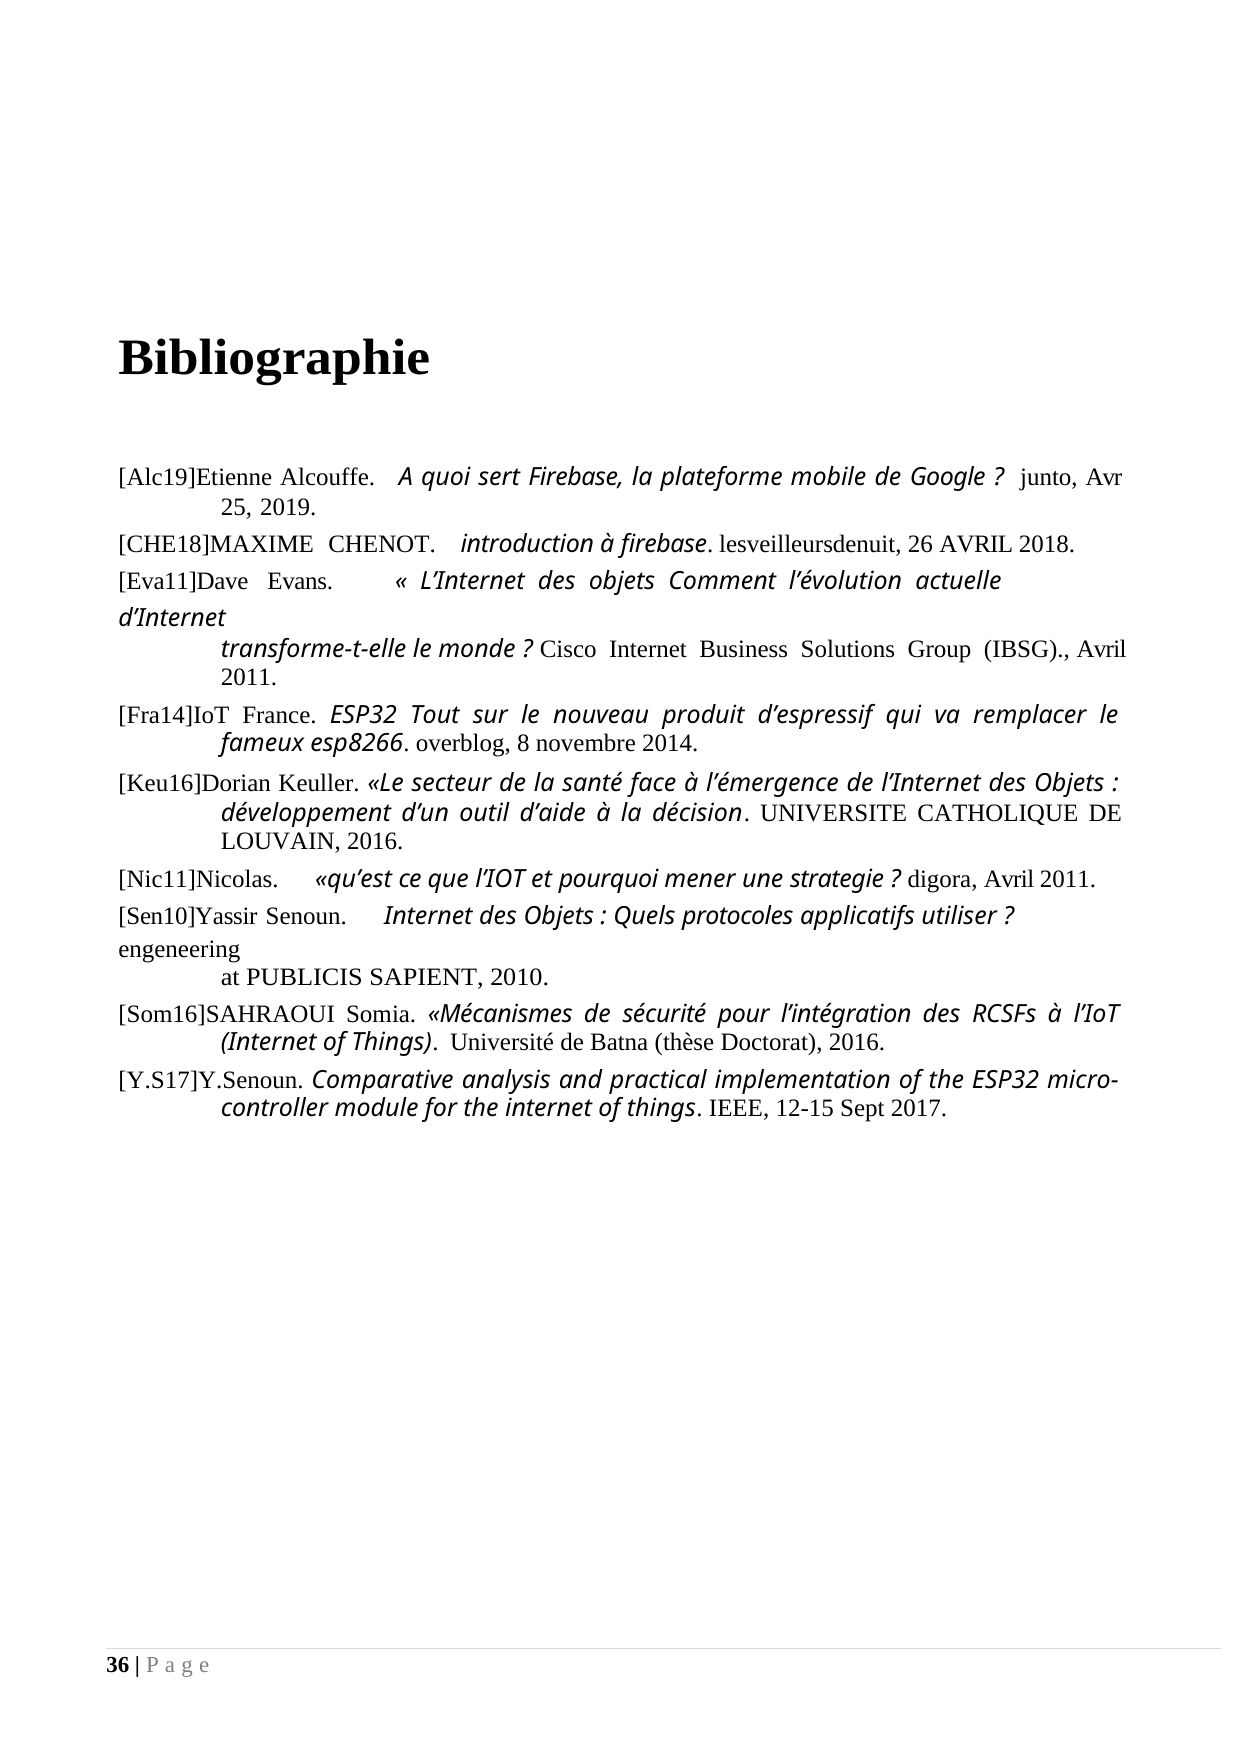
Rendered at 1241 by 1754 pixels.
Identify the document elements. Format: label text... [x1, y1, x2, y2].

text [Fra14]IoT France. ESP32 Tout sur le nouveau produit d’espressif qui va remplacer le fameux esp8266. overblog, 8 novembre 2014. [118, 701, 1122, 759]
text [Y.S17]Y.Senoun. Comparative analysis and practical implementation of the ESP32 micro- controller module for the internet of things. IEEE, 12-15 Sept 2017. [118, 1066, 1122, 1124]
text 2011. [221, 663, 1221, 692]
text [Som16]SAHRAOUI Somia. «Mécanismes de sécurité pour l’intégration des RCSFs à l’IoT (Internet of Things). Université de Batna (thèse Doctorat), 2016. [118, 999, 1122, 1057]
text [Nic11]Nicolas. «qu’est ce que l’IOT et pourquoi mener une strategie ? digora, Avril 2011. [Sen10]Yassir Senoun. Internet des Objets : Quels protocoles applicatifs utiliser ? engeneering [118, 861, 1122, 963]
text [Keu16]Dorian Keuller. «Le secteur de la santé face à l’émergence de l’Internet des Objets : développement d’un outil d’aide à la décision. UNIVERSITE CATHOLIQUE DE LOUVAIN, 2016. [118, 767, 1122, 855]
text at PUBLICIS SAPIENT, 2010. [221, 965, 1221, 990]
text transforme-t-elle le monde ? Cisco Internet Business Solutions Group (IBSG)., Avril [221, 636, 1221, 663]
text [Alc19]Etienne Alcouffe. A quoi sert Firebase, la plateforme mobile de Google ? junto, Avr 25, 2019. [118, 459, 1122, 521]
text [CHE18]MAXIME CHENOT. introduction à firebase. lesveilleursdenuit, 26 AVRIL 2018. [Eva11]Dave Evans. « L’Internet des objets Comment l’évolution actuelle d’Internet [118, 526, 1122, 633]
